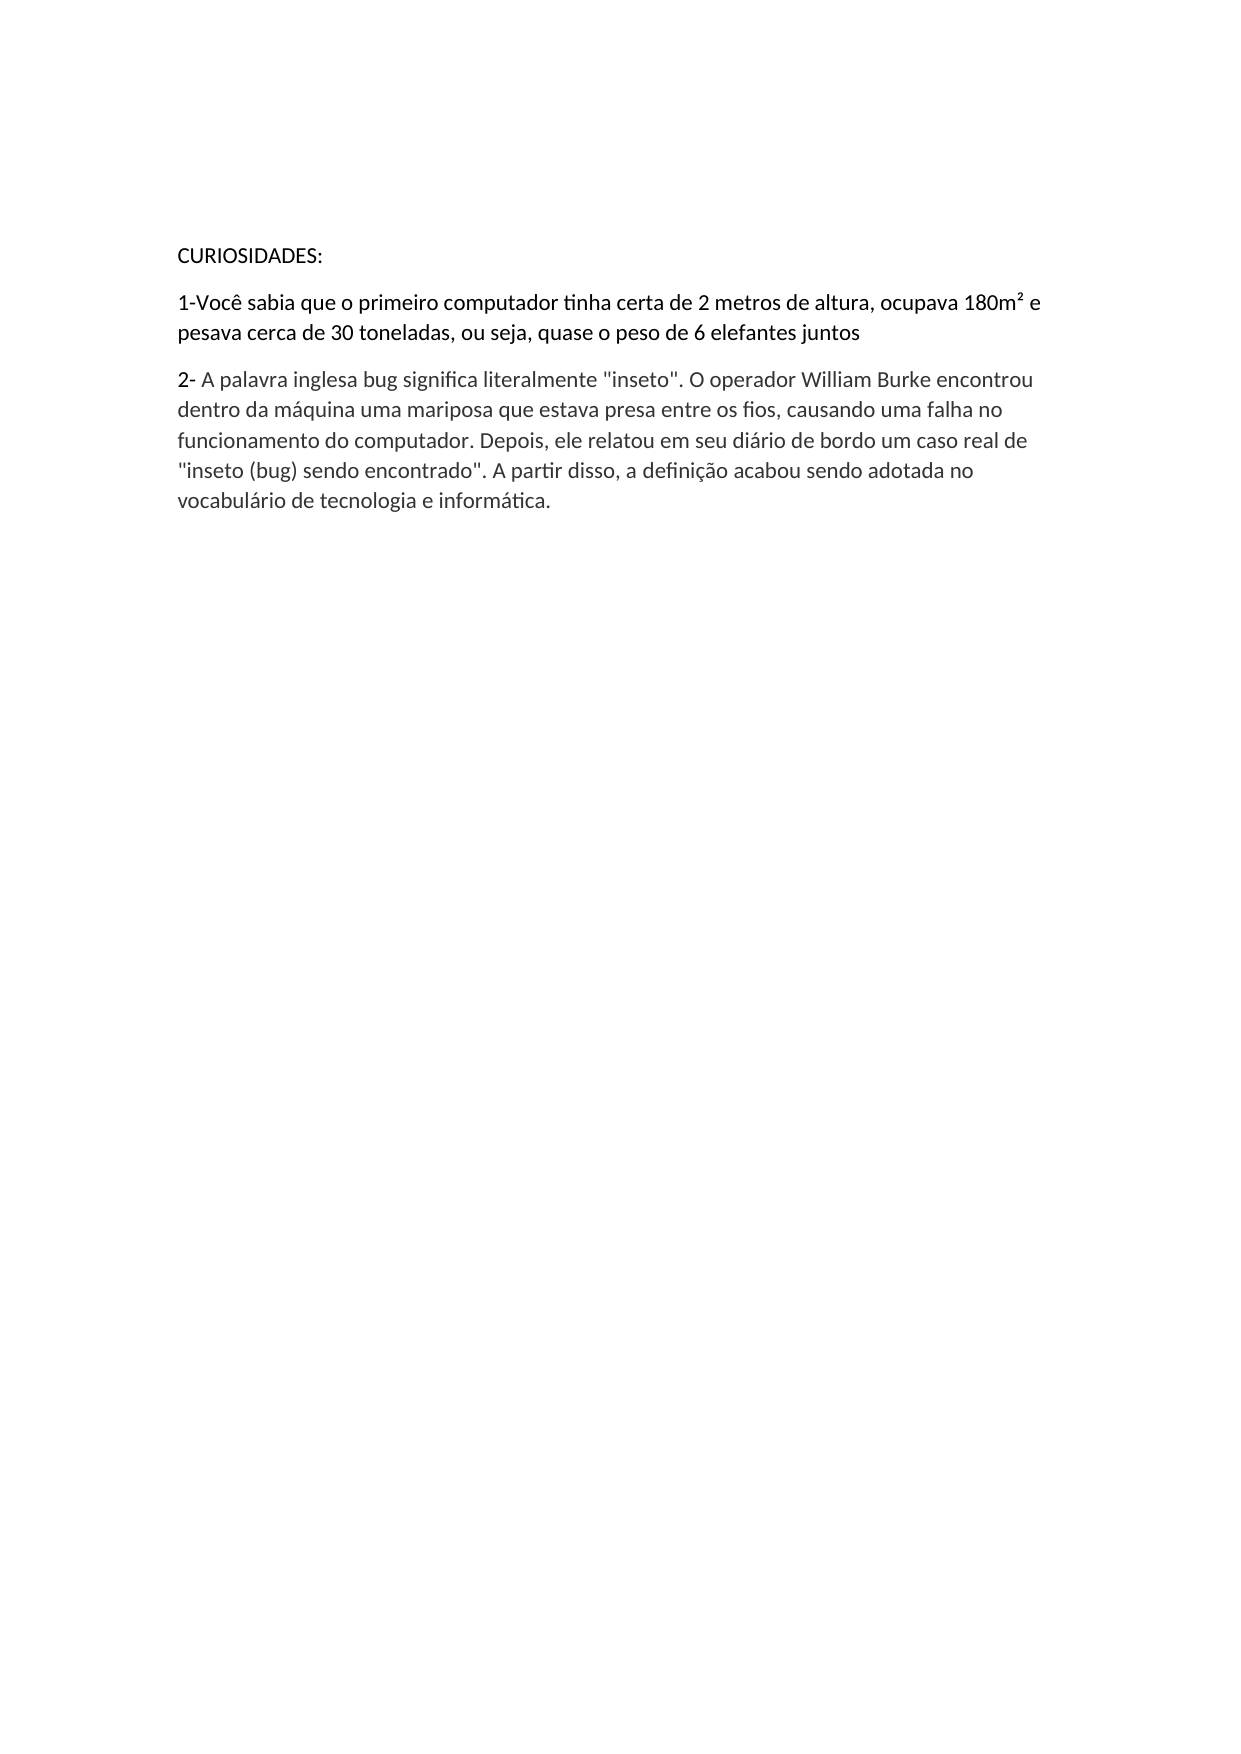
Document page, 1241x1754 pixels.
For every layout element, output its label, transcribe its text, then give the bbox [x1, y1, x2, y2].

text 2- A palavra inglesa bug significa literalmente "inseto". O operador William Burke encontrou dentro da máquina uma mariposa que estava presa entre os fios, causando uma falha no funcionamento do computador. Depois, ele relatou em seu diário de bordo um caso real de "inseto (bug) sendo encontrado". A partir disso, a definição acabou sendo adotada no vocabulário de tecnologia e informática. [177, 365, 1063, 514]
text 1-Você sabia que o primeiro computador tinha certa de 2 metros de altura, ocupava 180m² e pesava cerca de 30 toneladas, ou seja, quase o peso de 6 elefantes juntos [177, 288, 1063, 346]
text CURIOSIDADES: [177, 241, 1063, 269]
